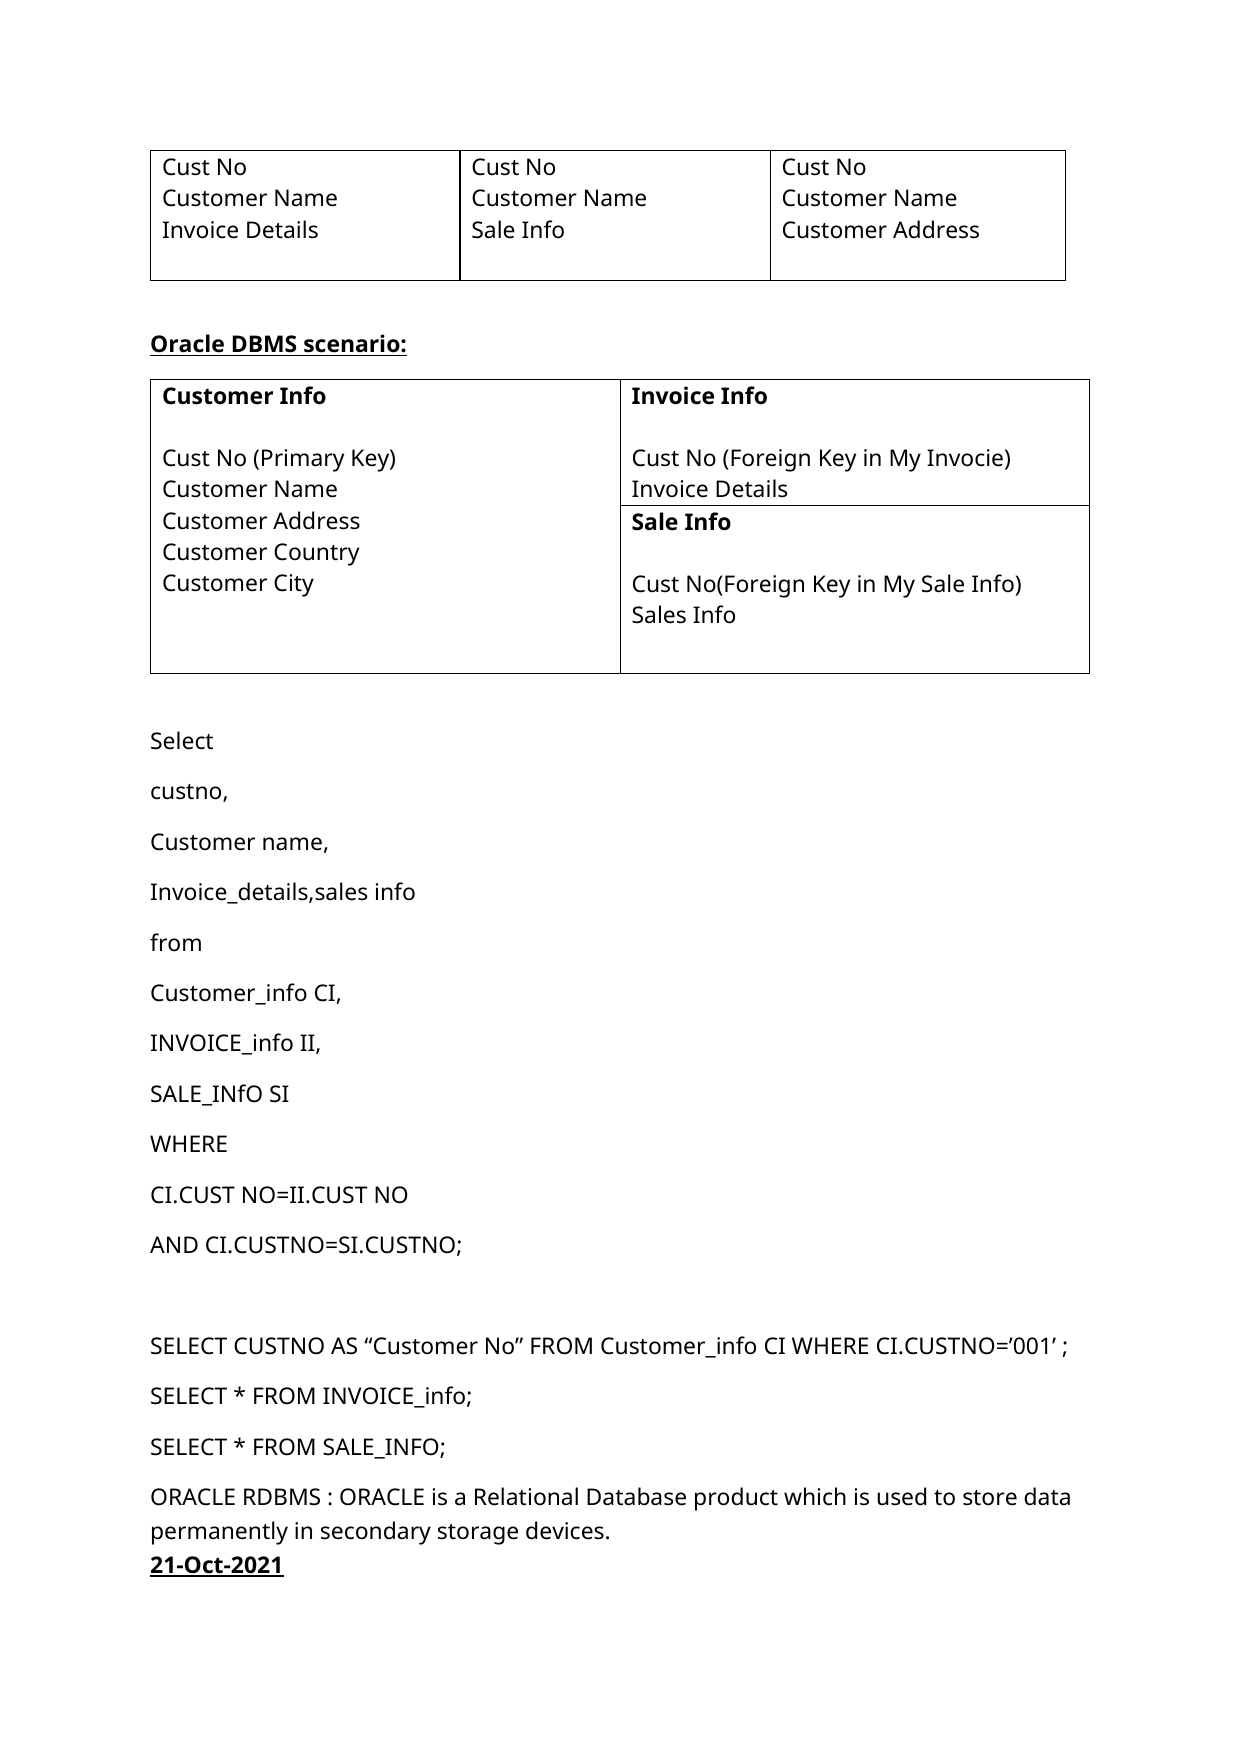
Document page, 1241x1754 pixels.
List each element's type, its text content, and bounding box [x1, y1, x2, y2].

text Select [150, 725, 1090, 756]
text INVOICE_info II, [150, 1027, 1090, 1058]
table_header Customer Info Cust No (Primary Key) Customer Name Customer Address Customer Country Customer City [151, 380, 620, 673]
text Oracle DBMS scenario: [150, 328, 1090, 359]
text Customer_info CI, [150, 977, 1090, 1008]
text SELECT * FROM INVOICE_info; [150, 1380, 1090, 1411]
text AND CI.CUSTNO=SI.CUSTNO; [150, 1229, 1090, 1260]
text CI.CUST NO=II.CUST NO [150, 1178, 1090, 1210]
text WHERE [150, 1128, 1090, 1159]
text SELECT CUSTNO AS “Customer No” FROM Customer_info CI WHERE CI.CUSTNO=’001’ ; [150, 1330, 1090, 1361]
table_cell Cust No Customer Name Sale Info [461, 151, 770, 280]
text from [150, 926, 1090, 958]
text custno, [150, 775, 1090, 806]
text ORACLE RDBMS : ORACLE is a Relational Database product which is used to store data permanently in secondary storage devices. [150, 1481, 1090, 1546]
table_header Invoice Info Cust No (Foreign Key in My Invocie) Invoice Details [621, 380, 1089, 504]
text Customer name, [150, 826, 1090, 857]
table_cell Cust No Customer Name Customer Address [771, 151, 1065, 280]
text SALE_INfO SI [150, 1078, 1090, 1109]
text Invoice_details,sales info [150, 876, 1090, 907]
text 21-Oct-2021 [150, 1548, 1090, 1580]
text SELECT * FROM SALE_INFO; [150, 1431, 1090, 1462]
table_cell Cust No Customer Name Invoice Details [151, 151, 459, 280]
table_cell Sale Info Cust No(Foreign Key in My Sale Info) Sales Info [621, 506, 1089, 673]
